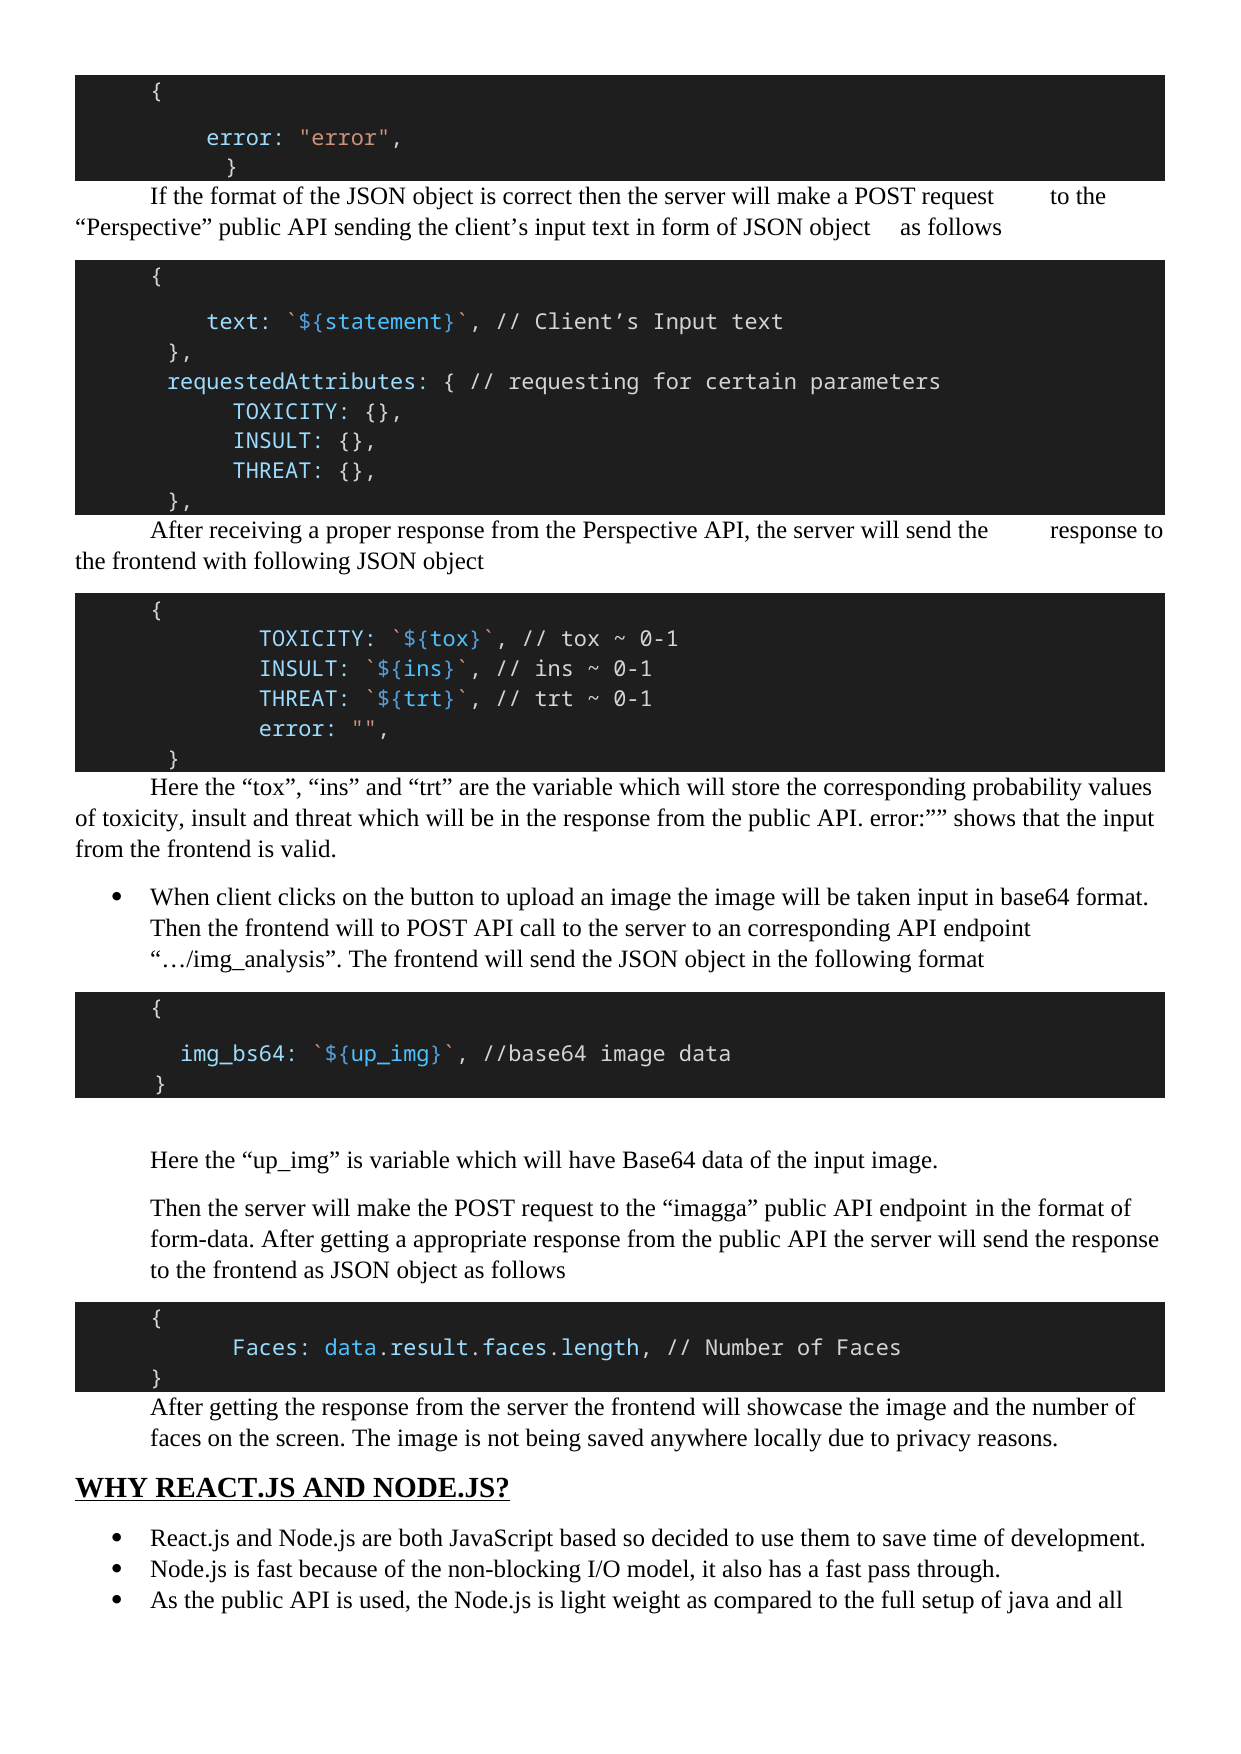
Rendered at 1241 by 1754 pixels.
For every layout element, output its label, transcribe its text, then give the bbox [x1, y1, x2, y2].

text Then the server will make the POST request to the “imagga” public API endpoint in the format of form-data. After getting a appropriate response from the public API the server will send the response to the frontend as JSON object as follows [75, 1193, 1165, 1283]
list As the public API is used, the Node.js is light weight as compared to the full setup of java and all [112, 1585, 1165, 1614]
text } [75, 1068, 1165, 1098]
text INSULT: {}, [75, 425, 1165, 455]
text INSULT: `${ins}`, // ins ~ 0-1 [75, 653, 1165, 683]
text { [75, 75, 1165, 105]
text text: `${statement}`, // Client’s Input text [75, 306, 1165, 336]
list React.js and Node.js are both JavaScript based so decided to use them to save time of development. [112, 1523, 1165, 1552]
text } [75, 151, 1165, 181]
text img_bs64: `${up_img}`, //base64 image data [75, 1038, 1165, 1068]
text } [75, 1362, 1165, 1392]
text TOXICITY: `${tox}`, // tox ~ 0-1 [75, 623, 1165, 653]
text { [75, 1302, 1165, 1332]
text THREAT: `${trt}`, // trt ~ 0-1 [75, 683, 1165, 713]
text Here the “up_img” is variable which will have Base64 data of the input image. [75, 1145, 1165, 1174]
text }, [75, 485, 1165, 515]
text Faces: data.result.faces.length, // Number of Faces [75, 1332, 1165, 1362]
text THREAT: {}, [75, 455, 1165, 485]
text After receiving a proper response from the Perspective API, the server will send the response to the frontend with following JSON object [75, 515, 1165, 574]
text error: "", [75, 713, 1165, 742]
text After getting the response from the server the frontend will showcase the image and the number of faces on the screen. The image is not being saved anywhere locally due to privacy reasons. [75, 1392, 1165, 1452]
text }, [75, 336, 1165, 366]
text { [75, 260, 1165, 289]
text requestedAttributes: { // requesting for certain parameters [75, 366, 1165, 396]
text error: "error", [75, 121, 1165, 151]
text Here the “tox”, “ins” and “trt” are the variable which will store the corresponding probability values of toxicity, insult and threat which will be in the response from the public API. error:”” shows that the input from the frontend is valid. [75, 772, 1165, 863]
text TOXICITY: {}, [75, 396, 1165, 425]
text { [75, 593, 1165, 623]
text WHY REACT.JS AND NODE.JS? [75, 1471, 1165, 1504]
list When client clicks on the button to upload an image the image will be taken input in base64 format. Then the frontend will to POST API call to the server to an corresponding API endpoint “…/img_analysis”. The frontend will send the JSON object in the following format [112, 882, 1165, 973]
text } [75, 742, 1165, 772]
text If the format of the JSON object is correct then the server will make a POST request to the “Perspective” public API sending the client’s input text in form of JSON object as follows [75, 181, 1165, 241]
list Node.js is fast because of the non-blocking I/O model, it also has a fast pass through. [112, 1554, 1165, 1583]
text { [75, 992, 1165, 1022]
